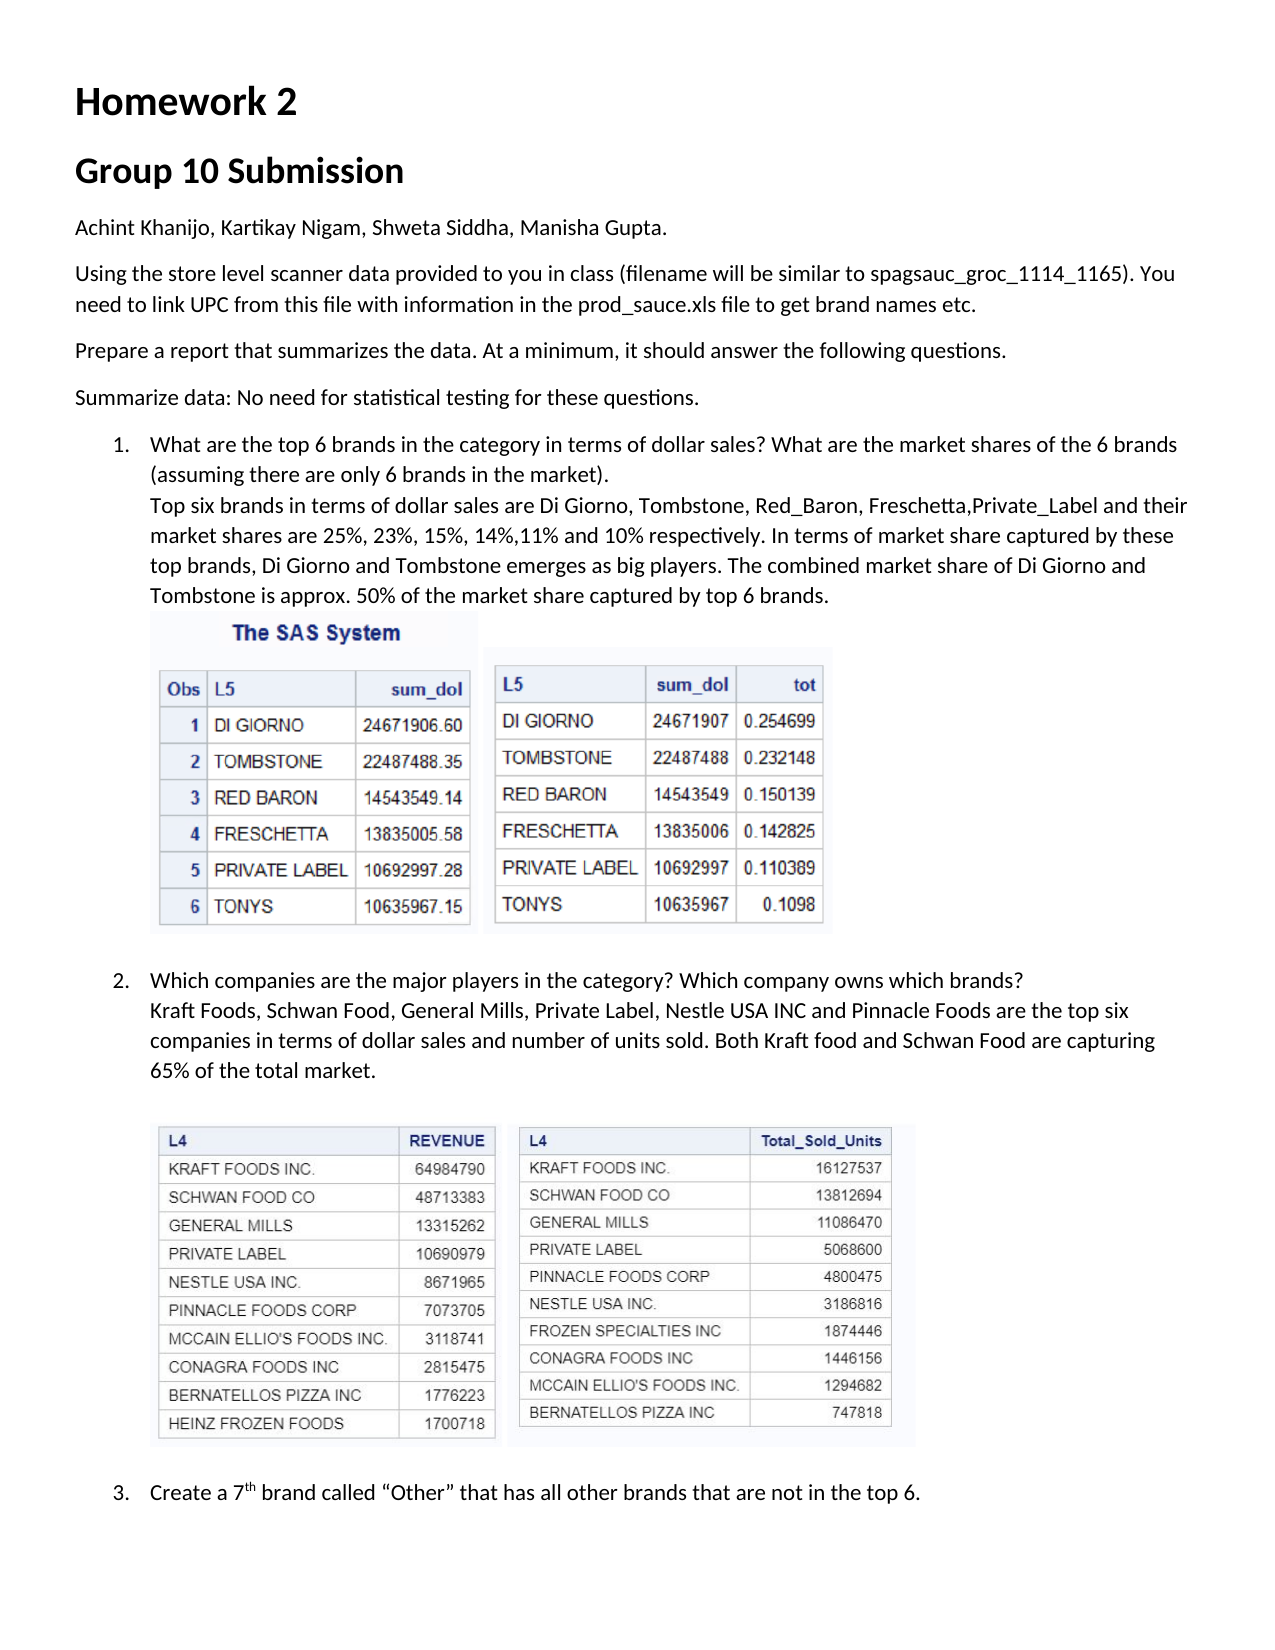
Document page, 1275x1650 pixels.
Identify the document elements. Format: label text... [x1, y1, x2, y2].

list Top six brands in terms of dollar sales are Di Giorno, Tombstone, Red_Baron, Freschetta,Private_Label and their market shares are 25%, 23%, 15%, 14%,11% and 10% respectively. In terms of market share captured by these top brands, Di Giorno and Tombstone emerges as big players. The combined market share of Di Giorno and Tombstone is approx. 50% of the market share captured by top 6 brands. [150, 491, 1200, 609]
list Which companies are the major players in the category? Which company owns which brands? [112, 966, 1200, 994]
picture [150, 611, 479, 934]
text Group 10 Submission [75, 147, 1200, 192]
picture [150, 1117, 503, 1447]
picture [507, 1120, 916, 1447]
list Kraft Foods, Schwan Food, General Mills, Private Label, Nestle USA INC and Pinnacle Foods are the top six companies in terms of dollar sales and number of units sold. Both Kraft food and Schwan Food are capturing 65% of the total market. [150, 996, 1200, 1084]
text Homework 2 [75, 75, 1200, 126]
picture [483, 647, 833, 934]
text Achint Khanijo, Kartikay Nigam, Shweta Siddha, Manisha Gupta. [75, 213, 1200, 241]
text Using the store level scanner data provided to you in class (filename will be similar to spagsauc_groc_1114_1165). You need to link UPC from this file with information in the prod_sauce.xls file to get brand names etc. [75, 259, 1200, 318]
list What are the top 6 brands in the category in terms of dollar sales? What are the market shares of the 6 brands (assuming there are only 6 brands in the market). [112, 430, 1200, 489]
text Prepare a report that summarizes the data. At a minimum, it should answer the following questions. [75, 337, 1200, 365]
list Create a 7th brand called “Other” that has all other brands that are not in the top 6. [112, 1478, 1200, 1507]
text Summarize data: No need for statistical testing for these questions. [75, 383, 1200, 412]
